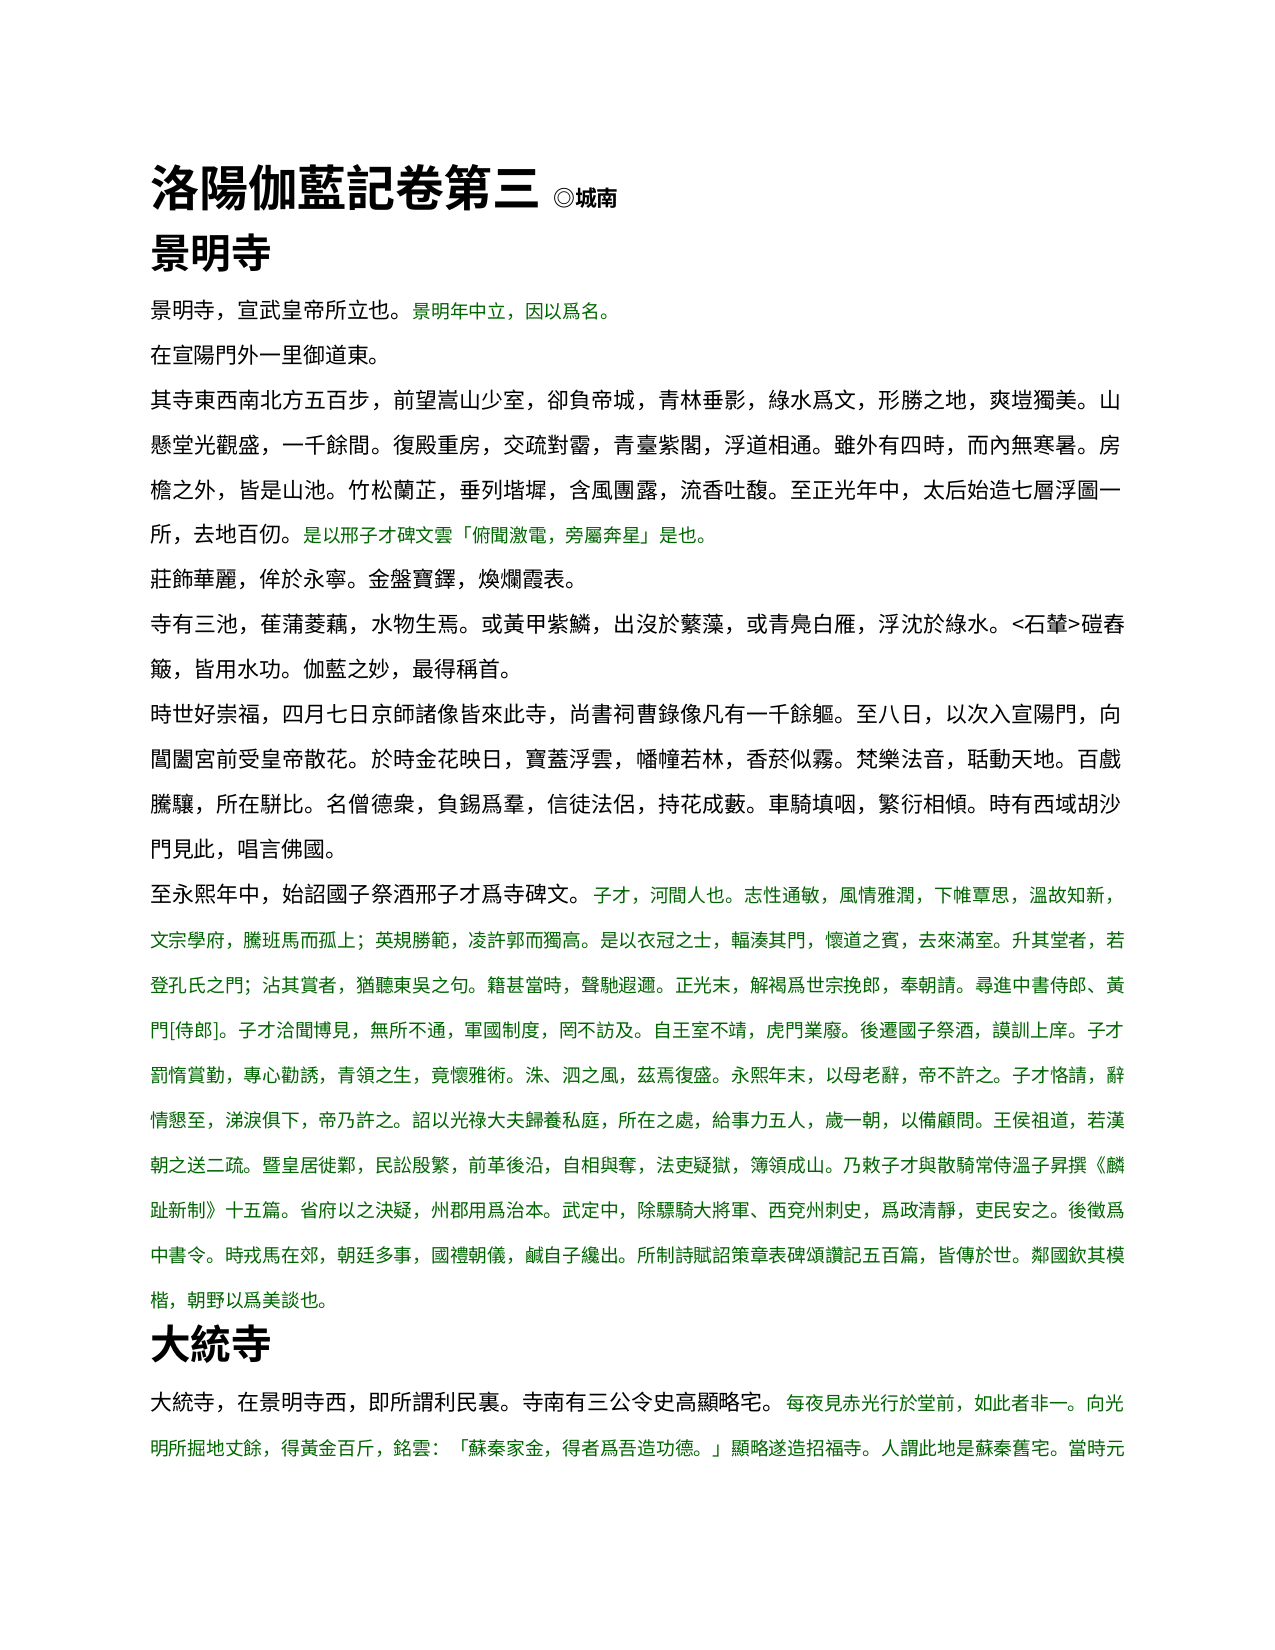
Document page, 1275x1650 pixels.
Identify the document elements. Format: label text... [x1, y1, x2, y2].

text 寺有三池，萑蒲菱藕，水物生焉。或黃甲紫鱗，出沒於蘩藻，或青鳧白雁，浮沈於綠水。<石輦>磑舂簸，皆用水功。伽藍之妙，最得稱首。 [150, 594, 1125, 684]
subtitle 大統寺 [150, 1312, 1125, 1371]
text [150, 1371, 1125, 1461]
subtitle 洛陽伽藍記卷第三 ◎城南 [150, 150, 1125, 221]
text 莊飾華麗，侔於永寧。金盤寶鐸，煥爛霞表。 [150, 549, 1125, 594]
text 在宣陽門外一里御道東。 [150, 325, 1125, 369]
text 至永熙年中，始詔國子祭酒邢子才爲寺碑文。子才，河間人也。志性通敏，風情雅潤，下帷覃思，溫故知新，文宗學府，騰班馬而孤上；英規勝範，凌許郭而獨高。是以衣冠之士，輻湊其門，懷道之賓，去來滿室。升其堂者，若登孔氏之門；沾其賞者，猶聽東吳之句。籍甚當時，聲馳遐邇。正光末，解褐爲世宗挽郎，奉朝請。尋進中書侍郎、黃門[侍郎]。子才洽聞博見，無所不通，軍國制度，罔不訪及。自王室不靖，虎門業廢。後遷國子祭酒，謨訓上庠。子才罰惰賞勤，專心勸誘，青領之生，竟懷雅術。洙、泗之風，茲焉復盛。永熙年末，以母老辭，帝不許之。子才恪請，辭情懇至，涕淚俱下，帝乃許之。詔以光祿大夫歸養私庭，所在之處，給事力五人，歲一朝，以備顧問。王侯祖道，若漢朝之送二疏。暨皇居徙鄴，民訟殷繁，前革後沿，自相與奪，法吏疑獄，簿領成山。乃敕子才與散騎常侍溫子昇撰《麟趾新制》十五篇。省府以之決疑，州郡用爲治本。武定中，除驃騎大將軍、西兗州刺史，爲政清靜，吏民安之。後徵爲中書令。時戎馬在郊，朝廷多事，國禮朝儀，鹹自子纔出。所制詩賦詔策章表碑頌讚記五百篇，皆傳於世。鄰國欽其模楷，朝野以爲美談也。 [150, 863, 1125, 1312]
text 其寺東西南北方五百步，前望嵩山少室，卻負帝城，青林垂影，綠水爲文，形勝之地，爽塏獨美。山懸堂光觀盛，一千餘間。復殿重房，交疏對霤，青臺紫閣，浮道相通。雖外有四時，而內無寒暑。房檐之外，皆是山池。竹松蘭芷，垂列堦墀，含風團露，流香吐馥。至正光年中，太后始造七層浮圖一所，去地百仞。是以邢子才碑文雲「俯聞激電，旁屬奔星」是也。 [150, 369, 1125, 549]
text 景明寺，宣武皇帝所立也。景明年中立，因以爲名。 [150, 280, 1125, 325]
text 時世好崇福，四月七日京師諸像皆來此寺，尚書祠曹錄像凡有一千餘軀。至八日，以次入宣陽門，向閶闔宮前受皇帝散花。於時金花映日，寶蓋浮雲，幡幢若林，香菸似霧。梵樂法音，聒動天地。百戲騰驤，所在駢比。名僧德衆，負錫爲羣，信徒法侶，持花成藪。車騎填咽，繁衍相傾。時有西域胡沙門見此，唱言佛國。 [150, 684, 1125, 863]
subtitle 景明寺 [150, 221, 1125, 280]
